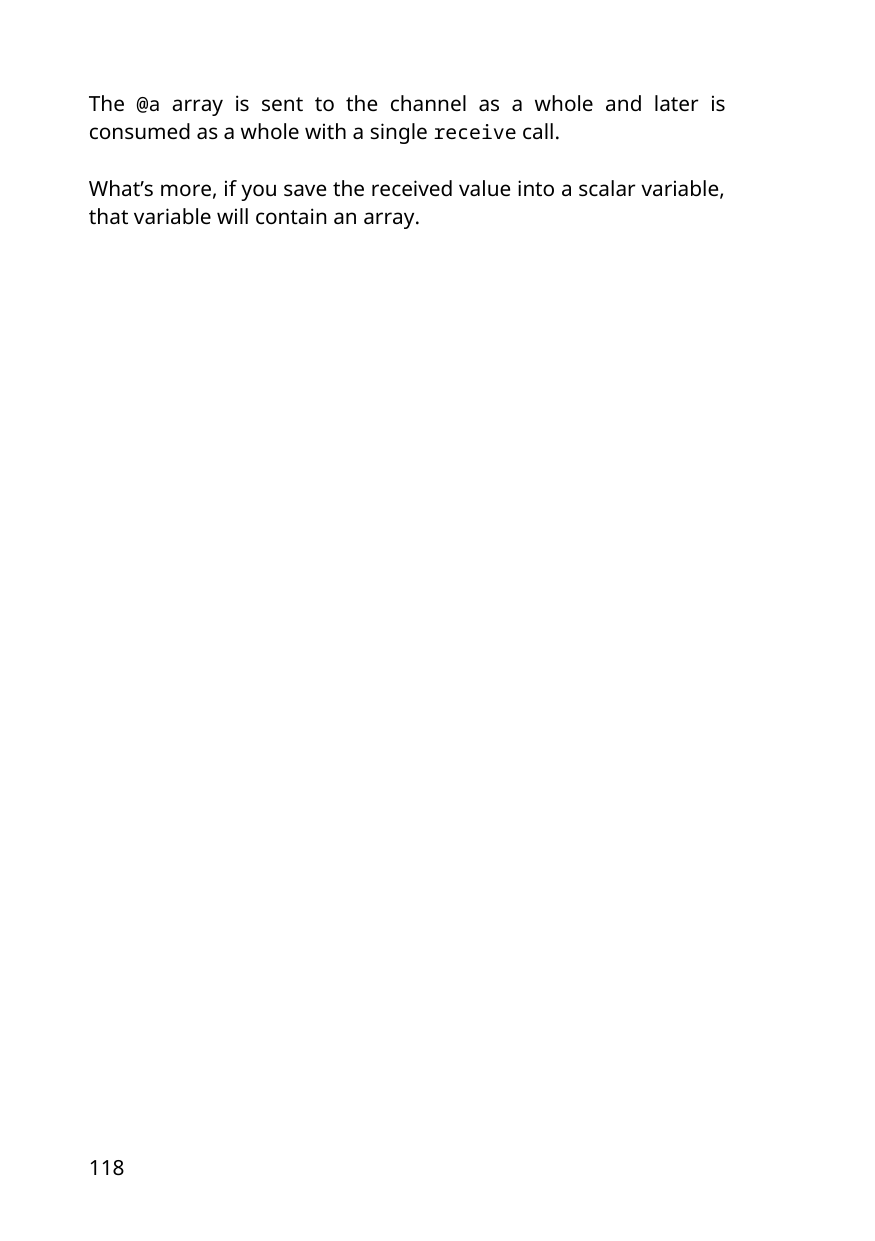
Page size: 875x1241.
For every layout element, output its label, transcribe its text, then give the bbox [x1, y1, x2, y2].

text The @a array is sent to the channel as a whole and later is consumed as a whole with a single receive call. [89, 89, 726, 146]
text What’s more, if you save the received value into a scalar variable, that variable will contain an array. [89, 174, 726, 231]
